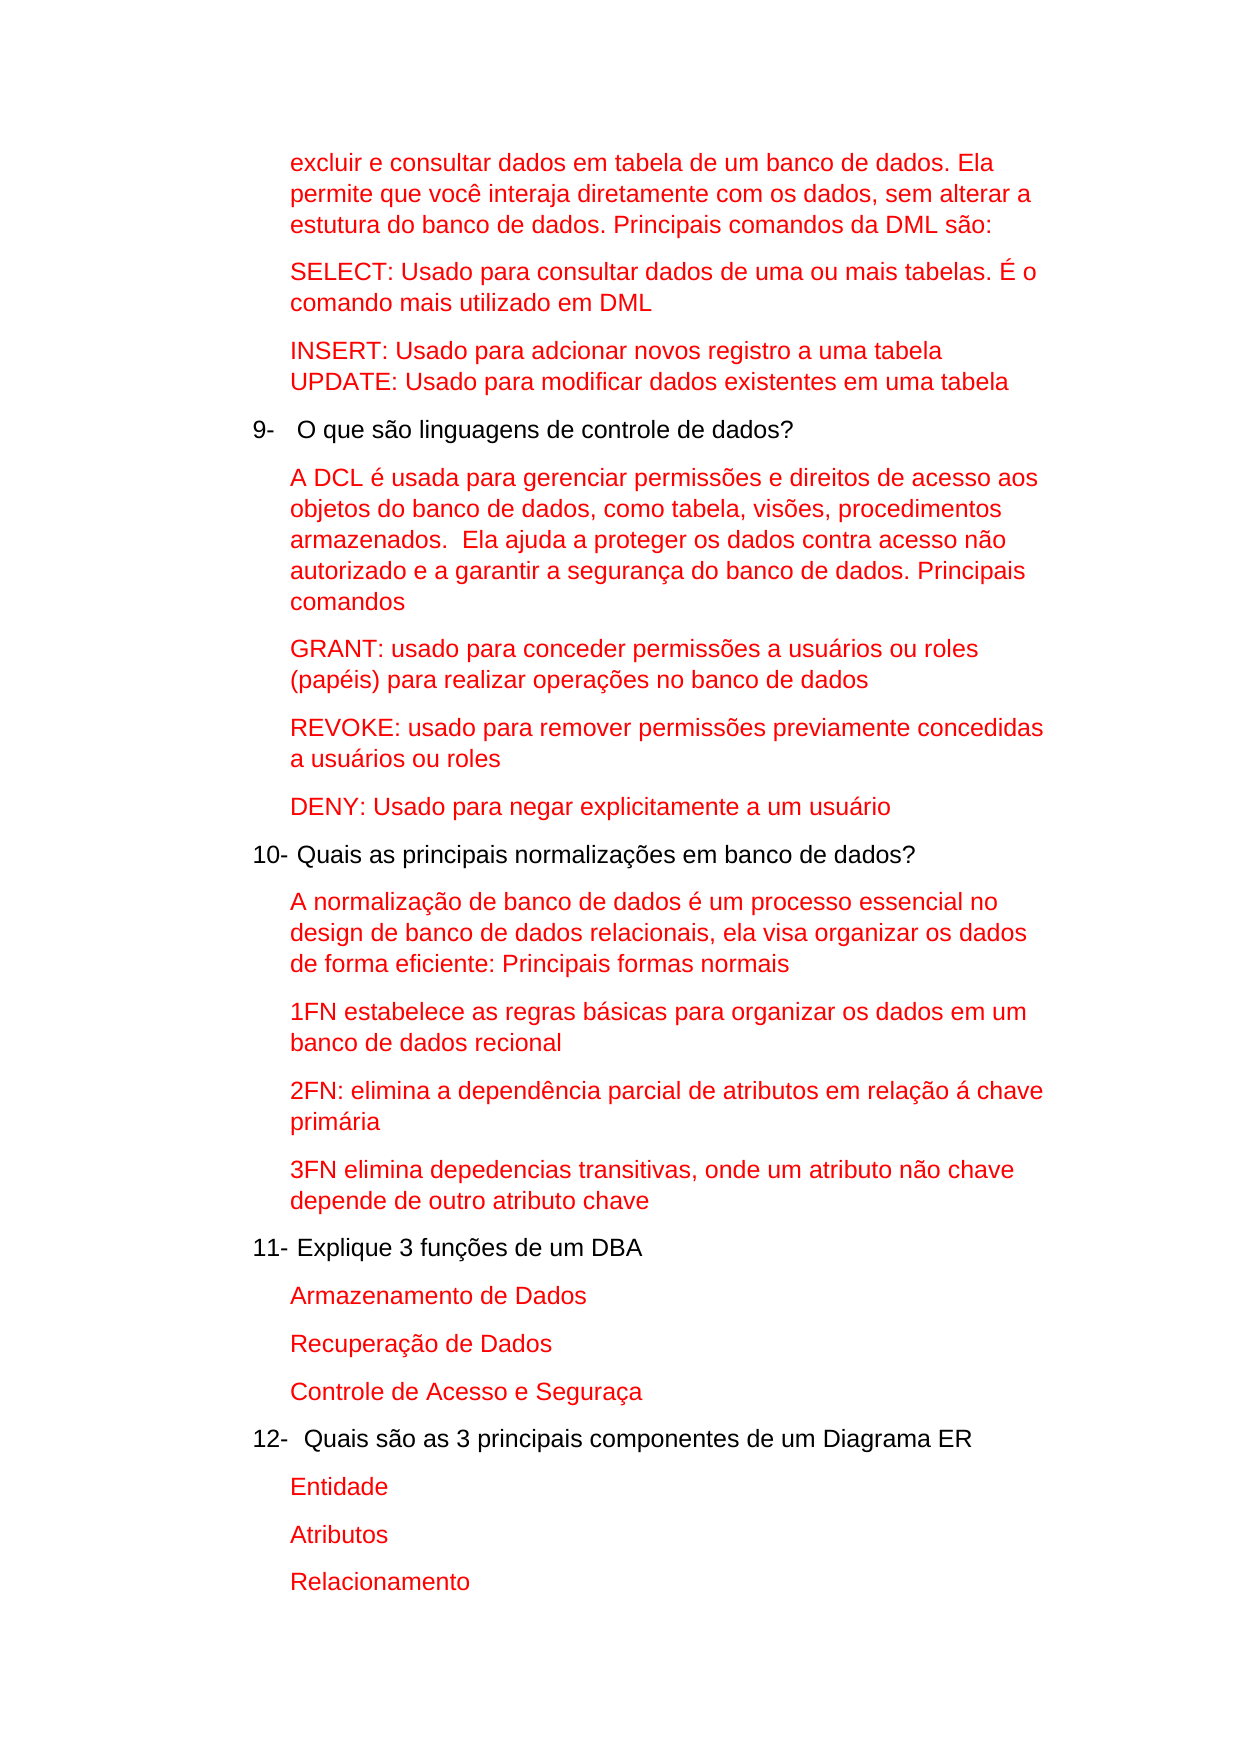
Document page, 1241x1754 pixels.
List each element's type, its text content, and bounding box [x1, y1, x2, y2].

text Controle de Acesso e Seguraça [290, 1377, 1063, 1405]
text 3FN elimina depedencias transitivas, onde um atributo não chave depende de outro atributo chave [290, 1155, 1063, 1214]
text DENY: Usado para negar explicitamente a um usuário [290, 792, 1063, 821]
list Quais as principais normalizações em banco de dados? [252, 840, 1063, 868]
text 1FN estabelece as regras básicas para organizar os dados em um banco de dados recional [290, 997, 1063, 1057]
text A normalização de banco de dados é um processo essencial no design de banco de dados relacionais, ela visa organizar os dados de forma eficiente: Principais formas normais [290, 887, 1063, 978]
text SELECT: Usado para consultar dados de uma ou mais tabelas. É o comando mais utilizado em DML [290, 257, 1063, 317]
text Relacionamento [290, 1567, 1063, 1596]
text Recuperação de Dados [290, 1329, 1063, 1358]
text A DCL é usada para gerenciar permissões e direitos de acesso aos objetos do banco de dados, como tabela, visões, procedimentos armazenados. Ela ajuda a proteger os dados contra acesso não autorizado e a garantir a segurança do banco de dados. Principais comandos [290, 463, 1063, 616]
list Quais são as 3 principais componentes de um Diagrama ER [252, 1424, 1063, 1453]
text Atributos [290, 1520, 1063, 1548]
text GRANT: usado para conceder permissões a usuários ou roles (papéis) para realizar operações no banco de dados [290, 634, 1063, 694]
text Armazenamento de Dados [290, 1281, 1063, 1310]
list O que são linguagens de controle de dados? [252, 415, 1063, 444]
text INSERT: Usado para adcionar novos registro a uma tabela UPDATE: Usado para modificar dados existentes em uma tabela [290, 336, 1063, 396]
text 2FN: elimina a dependência parcial de atributos em relação á chave primária [290, 1076, 1063, 1136]
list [252, 148, 1063, 238]
list Explique 3 funções de um DBA [252, 1233, 1063, 1262]
text Entidade [290, 1472, 1063, 1501]
text REVOKE: usado para remover permissões previamente concedidas a usuários ou roles [290, 713, 1063, 773]
